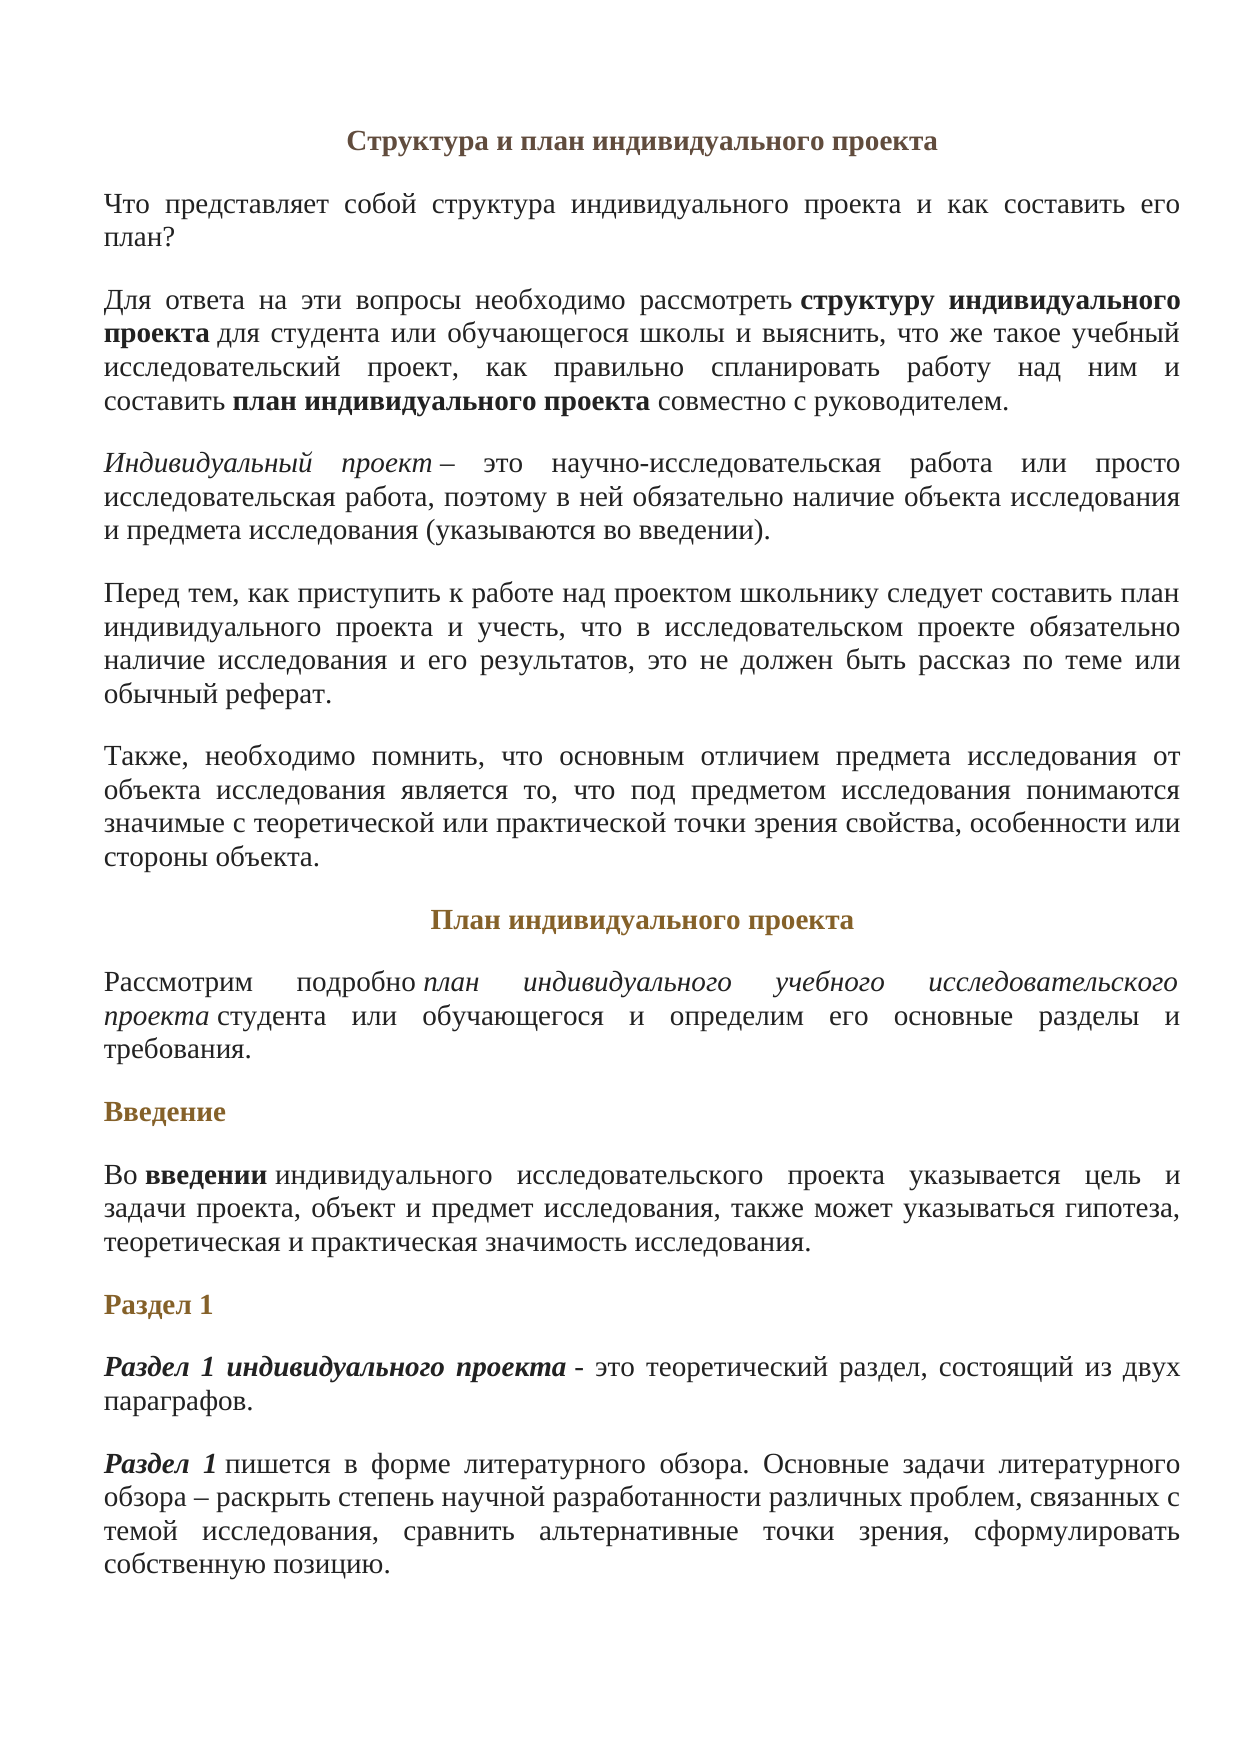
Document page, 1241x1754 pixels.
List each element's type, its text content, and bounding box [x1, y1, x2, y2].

text Также, необходимо помнить, что основным отличием предмета исследования от объекта исследования является то, что под предметом исследования понимаются значимые с теоретической или практической точки зрения свойства, особенности или стороны объекта. [103, 738, 1181, 873]
text Раздел 1 пишется в форме литературного обзора. Основные задачи литературного обзора – раскрыть степень научной разработанности различных проблем, связанных с темой исследования, сравнить альтернативные точки зрения, сформулировать собственную позицию. [103, 1446, 1181, 1580]
text Раздел 1 индивидуального проекта - это теоретический раздел, состоящий из двух параграфов. [103, 1349, 1181, 1417]
text Что представляет собой структура индивидуального проекта и как составить его план? [103, 186, 1181, 253]
text Для ответа на эти вопросы необходимо рассмотреть структуру индивидуального проекта для студента или обучающегося школы и выяснить, что же такое учебный исследовательский проект, как правильно спланировать работу над ним и составить план индивидуального проекта совместно с руководителем. [103, 282, 1181, 416]
text Во введении индивидуального исследовательского проекта указывается цель и задачи проекта, объект и предмет исследования, также может указываться гипотеза, теоретическая и практическая значимость исследования. [103, 1157, 1181, 1258]
text Раздел 1 [103, 1287, 1181, 1320]
text Введение [103, 1094, 1181, 1128]
text Индивидуальный проект – это научно-исследовательская работа или просто исследовательская работа, поэтому в ней обязательно наличие объекта исследования и предмета исследования (указываются во введении). [103, 445, 1181, 546]
text План индивидуального проекта [103, 902, 1181, 935]
text Рассмотрим подробно план индивидуального учебного исследовательского проекта студента или обучающегося и определим его основные разделы и требования. [103, 964, 1181, 1065]
text Перед тем, как приступить к работе над проектом школьнику следует составить план индивидуального проекта и учесть, что в исследовательском проекте обязательно наличие исследования и его результатов, это не должен быть рассказ по теме или обычный реферат. [103, 575, 1181, 709]
text Структура и план индивидуального проекта [103, 123, 1181, 157]
